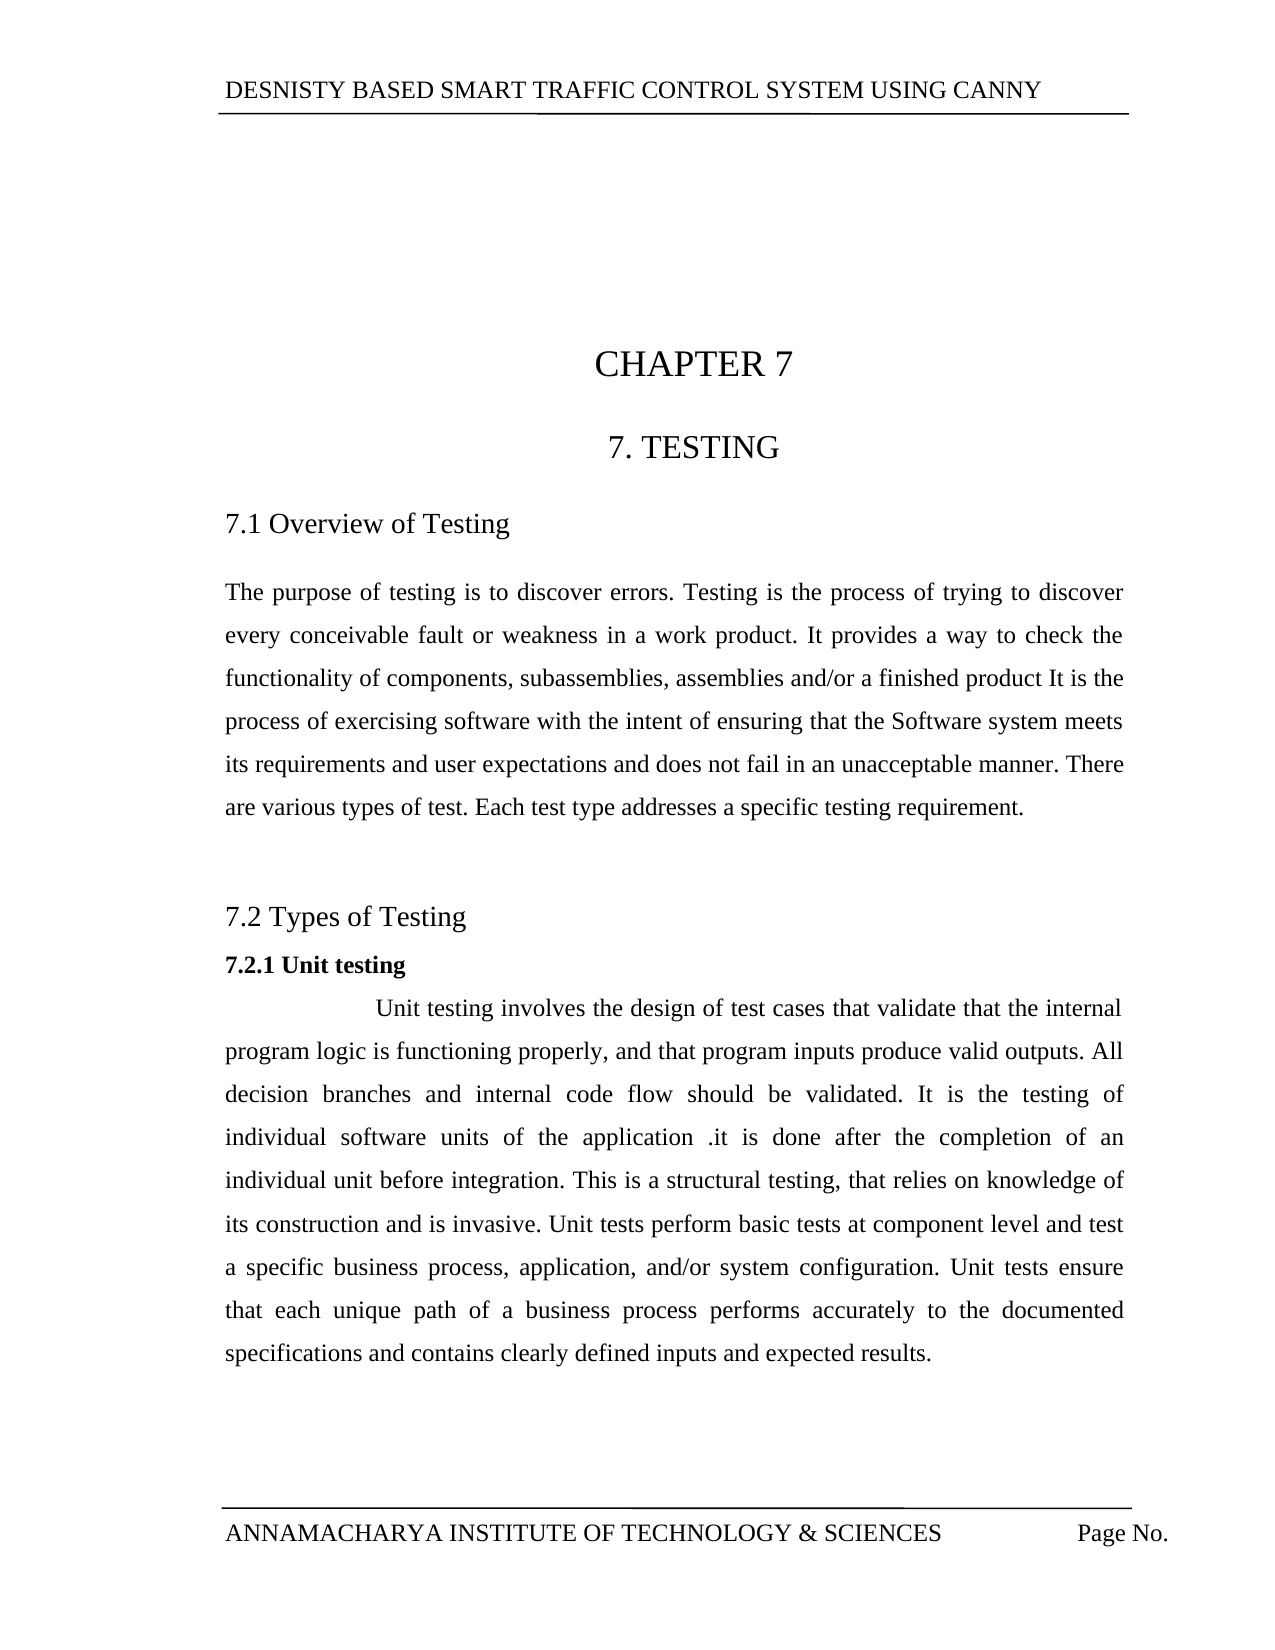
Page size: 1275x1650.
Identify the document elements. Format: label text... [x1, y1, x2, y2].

text 7.1 Overview of Testing [225, 506, 1125, 539]
subtitle 7.2.1 Unit testing [225, 950, 1125, 979]
subtitle 7.2 Types of Testing [225, 899, 1125, 933]
text CHAPTER 7 [225, 342, 1125, 385]
text Unit testing involves the design of test cases that validate that the internal program logic is functioning properly, and that program inputs produce valid outputs. All decision branches and internal code flow should be validated. It is the testing of individual software units of the application .it is done after the completion of an individual unit before integration. This is a structural testing, that relies on knowledge of its construction and is invasive. Unit tests perform basic tests at component level and test a specific business process, application, and/or system configuration. Unit tests ensure that each unique path of a business process performs accurately to the documented specifications and contains clearly defined inputs and expected results. [225, 993, 1125, 1367]
text 7. TESTING [225, 427, 1125, 466]
text The purpose of testing is to discover errors. Testing is the process of trying to discover every conceivable fault or weakness in a work product. It provides a way to check the functionality of components, subassemblies, assemblies and/or a finished product It is the process of exercising software with the intent of ensuring that the Software system meets its requirements and user expectations and does not fail in an unacceptable manner. There are various types of test. Each test type addresses a specific testing requirement. [225, 577, 1125, 821]
